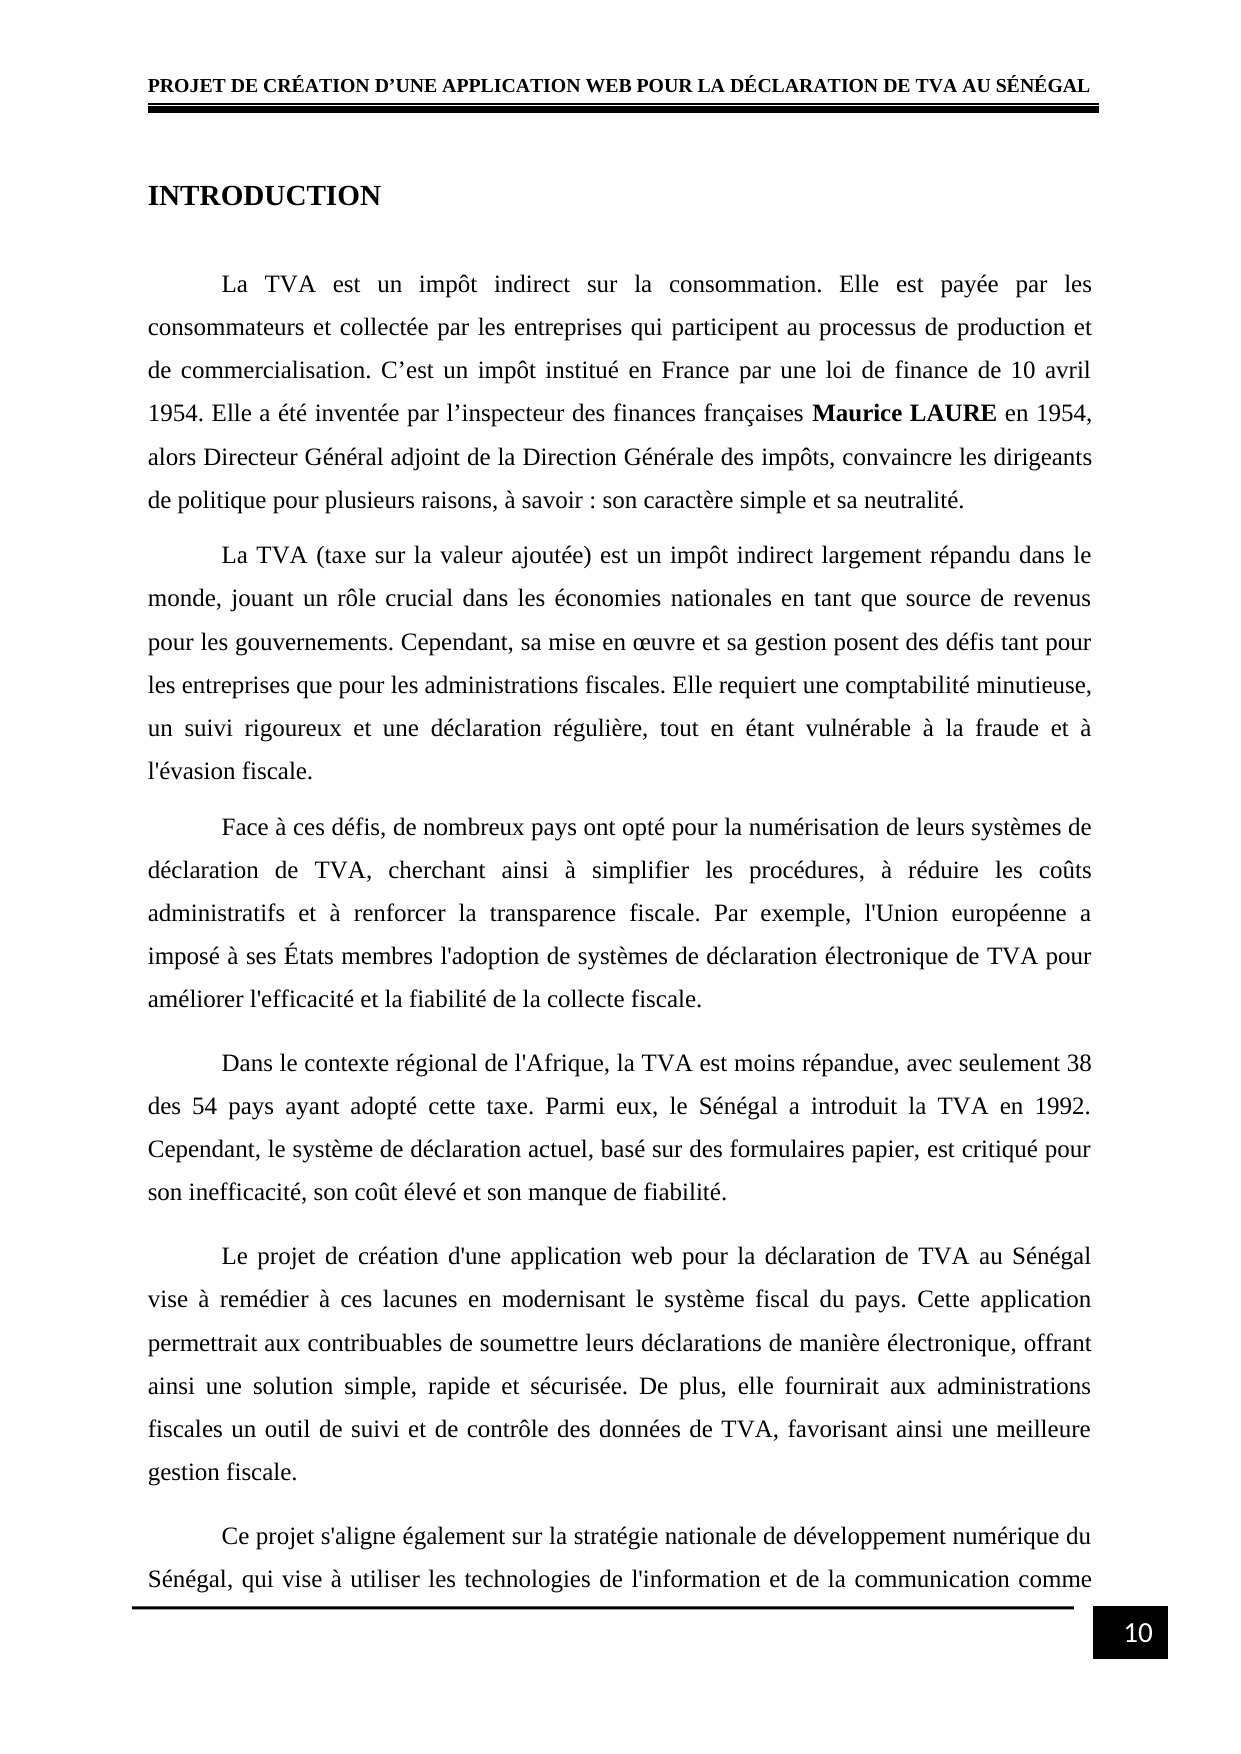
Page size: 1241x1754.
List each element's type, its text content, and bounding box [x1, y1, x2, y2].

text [148, 1521, 1093, 1593]
text Dans le contexte régional de l'Afrique, la TVA est moins répandue, avec seulement 38 des 54 pays ayant adopté cette taxe. Parmi eux, le Sénégal a introduit la TVA en 1992. Cependant, le système de déclaration actuel, basé sur des formulaires papier, est critiqué pour son inefficacité, son coût élevé et son manque de fiabilité. [148, 1048, 1093, 1206]
text La TVA est un impôt indirect sur la consommation. Elle est payée par les consommateurs et collectée par les entreprises qui participent au processus de production et de commercialisation. C’est un impôt institué en France par une loi de finance de 10 avril 1954. Elle a été inventée par l’inspecteur des finances françaises Maurice LAURE en 1954, alors Directeur Général adjoint de la Direction Générale des impôts, convaincre les dirigeants de politique pour plusieurs raisons, à savoir : son caractère simple et sa neutralité. [148, 269, 1093, 513]
text Le projet de création d'une application web pour la déclaration de TVA au Sénégal vise à remédier à ces lacunes en modernisant le système fiscal du pays. Cette application permettrait aux contribuables de soumettre leurs déclarations de manière électronique, offrant ainsi une solution simple, rapide et sécurisée. De plus, elle fournirait aux administrations fiscales un outil de suivi et de contrôle des données de TVA, favorisant ainsi une meilleure gestion fiscale. [148, 1241, 1093, 1486]
text Face à ces défis, de nombreux pays ont opté pour la numérisation de leurs systèmes de déclaration de TVA, cherchant ainsi à simplifier les procédures, à réduire les coûts administratifs et à renforcer la transparence fiscale. Par exemple, l'Union européenne a imposé à ses États membres l'adoption de systèmes de déclaration électronique de TVA pour améliorer l'efficacité et la fiabilité de la collecte fiscale. [148, 812, 1093, 1013]
subtitle INTRODUCTION [148, 178, 1093, 211]
text La TVA (taxe sur la valeur ajoutée) est un impôt indirect largement répandu dans le monde, jouant un rôle crucial dans les économies nationales en tant que source de revenus pour les gouvernements. Cependant, sa mise en œuvre et sa gestion posent des défis tant pour les entreprises que pour les administrations fiscales. Elle requiert une comptabilité minutieuse, un suivi rigoureux et une déclaration régulière, tout en étant vulnérable à la fraude et à l'évasion fiscale. [148, 540, 1093, 785]
